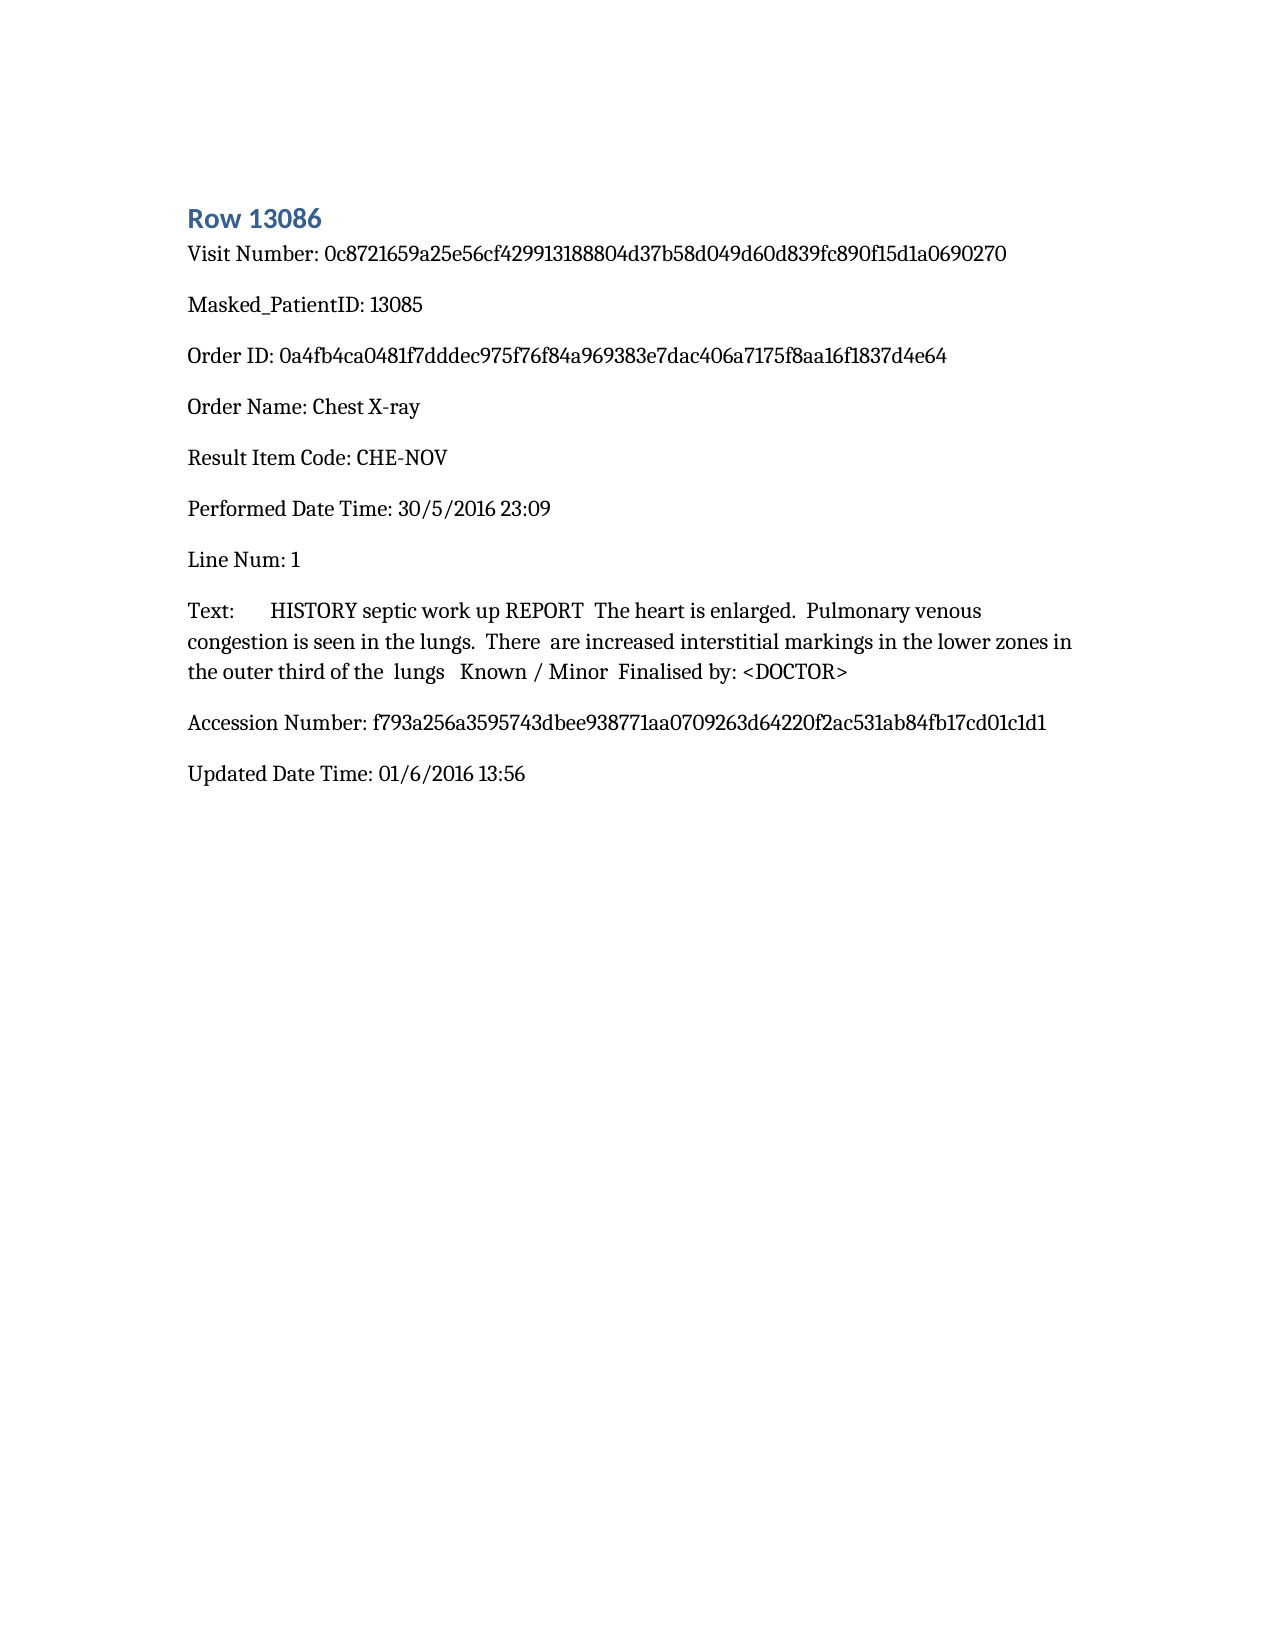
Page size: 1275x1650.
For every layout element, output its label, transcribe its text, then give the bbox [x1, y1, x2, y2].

text Visit Number: 0c8721659a25e56cf429913188804d37b58d049d60d839fc890f15d1a0690270 [187, 241, 1087, 267]
text Performed Date Time: 30/5/2016 23:09 [187, 496, 1087, 522]
text Masked_PatientID: 13085 [187, 292, 1087, 318]
text Updated Date Time: 01/6/2016 13:56 [187, 761, 1087, 787]
text Order ID: 0a4fb4ca0481f7dddec975f76f84a969383e7dac406a7175f8aa16f1837d4e64 [187, 343, 1087, 369]
text Result Item Code: CHE-NOV [187, 445, 1087, 471]
text Order Name: Chest X-ray [187, 394, 1087, 420]
text Line Num: 1 [187, 547, 1087, 573]
text Text: HISTORY septic work up REPORT The heart is enlarged. Pulmonary venous congestion is seen in the lungs. There are increased interstitial markings in the lower zones in the outer third of the lungs Known / Minor Finalised by: <DOCTOR> [187, 598, 1087, 685]
text Accession Number: f793a256a3595743dbee938771aa0709263d64220f2ac531ab84fb17cd01c1d1 [187, 710, 1087, 736]
subtitle Row 13086 [187, 200, 1087, 236]
